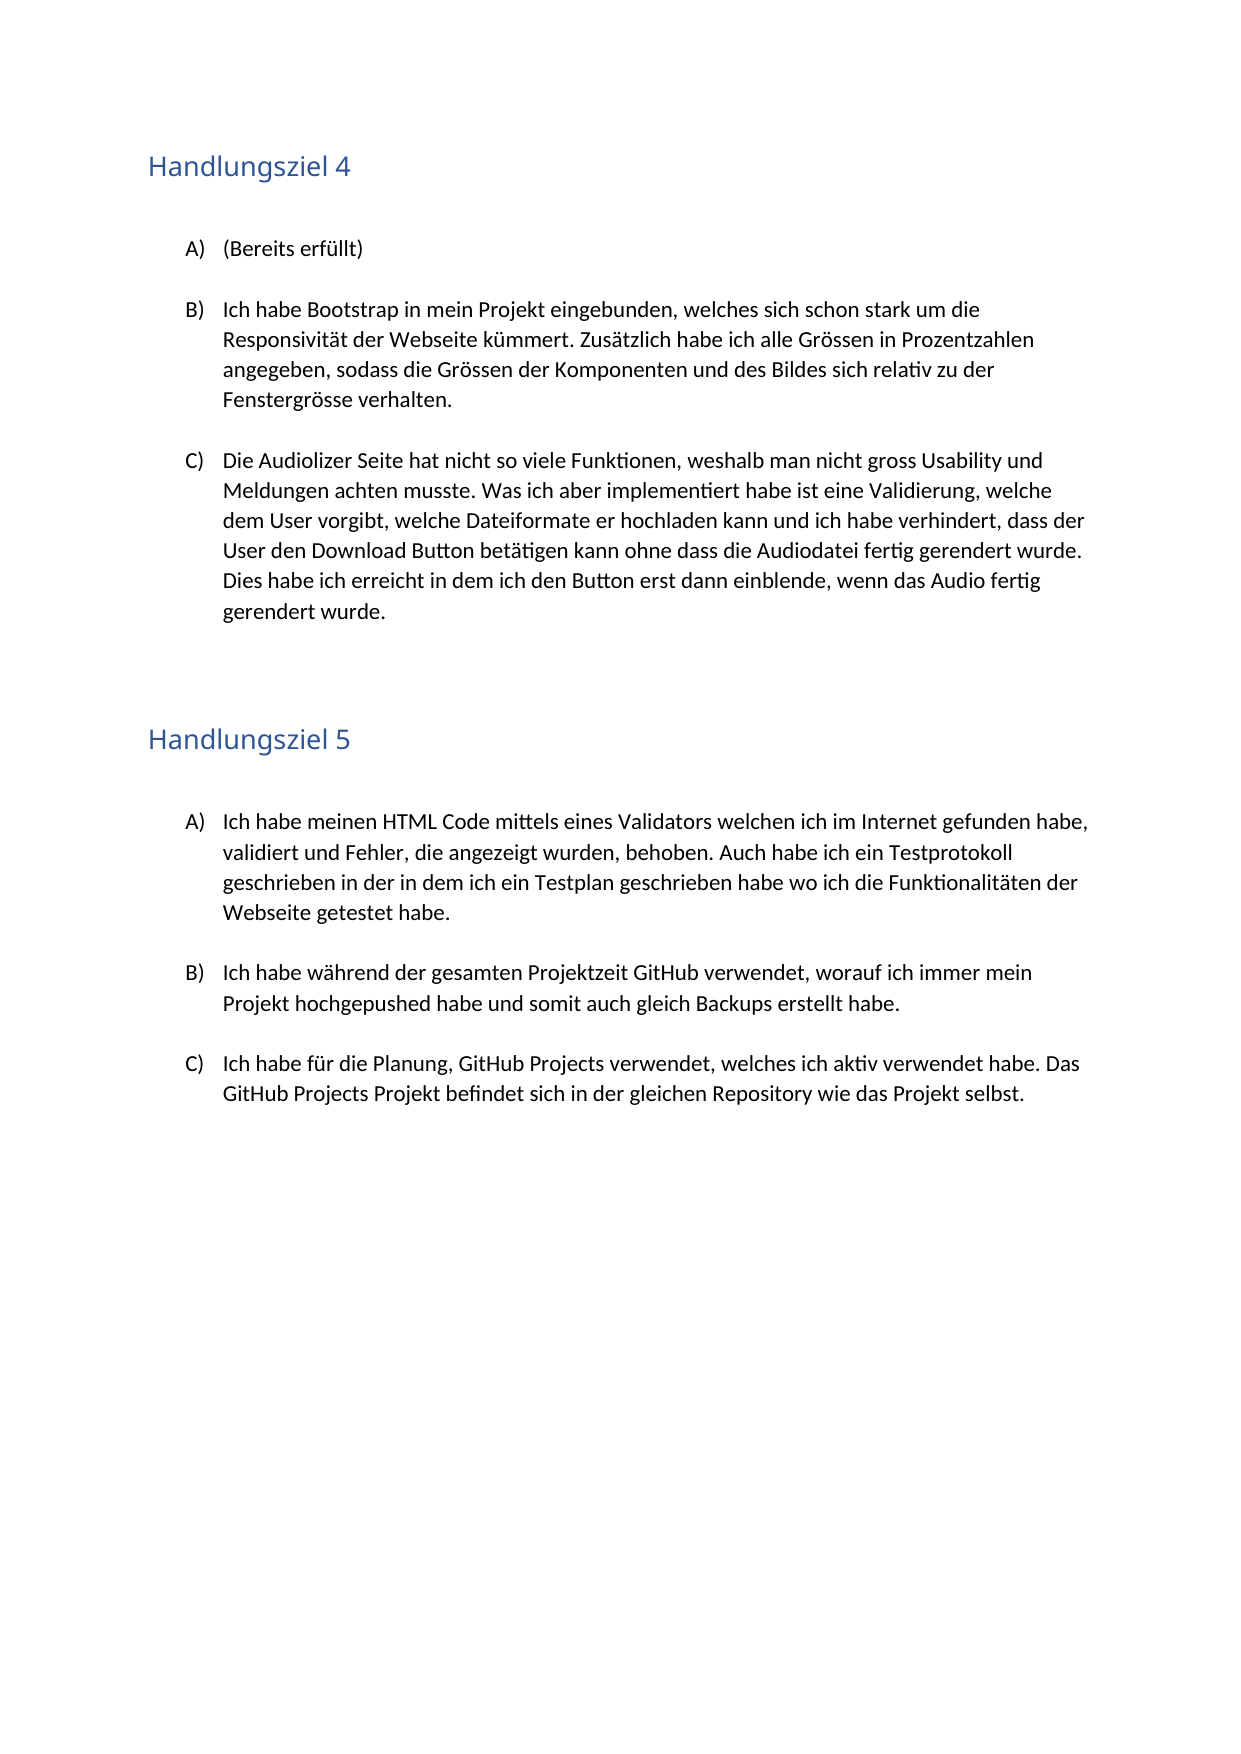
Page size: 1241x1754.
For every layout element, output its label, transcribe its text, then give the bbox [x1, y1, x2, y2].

subtitle Handlungsziel 4 [148, 148, 1093, 184]
subtitle Handlungsziel 5 [148, 721, 1093, 758]
list (Bereits erfüllt) [185, 234, 1093, 262]
list Ich habe während der gesamten Projektzeit GitHub verwendet, worauf ich immer mein Projekt hochgepushed habe und somit auch gleich Backups erstellt habe. [185, 958, 1093, 1017]
list Die Audiolizer Seite hat nicht so viele Funktionen, weshalb man nicht gross Usability und Meldungen achten musste. Was ich aber implementiert habe ist eine Validierung, welche dem User vorgibt, welche Dateiformate er hochladen kann und ich habe verhindert, dass der User den Download Button betätigen kann ohne dass die Audiodatei fertig gerendert wurde. Dies habe ich erreicht in dem ich den Button erst dann einblende, wenn das Audio fertig gerendert wurde. [185, 446, 1093, 625]
list Ich habe meinen HTML Code mittels eines Validators welchen ich im Internet gefunden habe, validiert und Fehler, die angezeigt wurden, behoben. Auch habe ich ein Testprotokoll geschrieben in der in dem ich ein Testplan geschrieben habe wo ich die Funktionalitäten der Webseite getestet habe. [185, 807, 1093, 926]
list Ich habe für die Planung, GitHub Projects verwendet, welches ich aktiv verwendet habe. Das GitHub Projects Projekt befindet sich in der gleichen Repository wie das Projekt selbst. [185, 1049, 1093, 1107]
list Ich habe Bootstrap in mein Projekt eingebunden, welches sich schon stark um die Responsivität der Webseite kümmert. Zusätzlich habe ich alle Grössen in Prozentzahlen angegeben, sodass die Grössen der Komponenten und des Bildes sich relativ zu der Fenstergrösse verhalten. [185, 295, 1093, 413]
